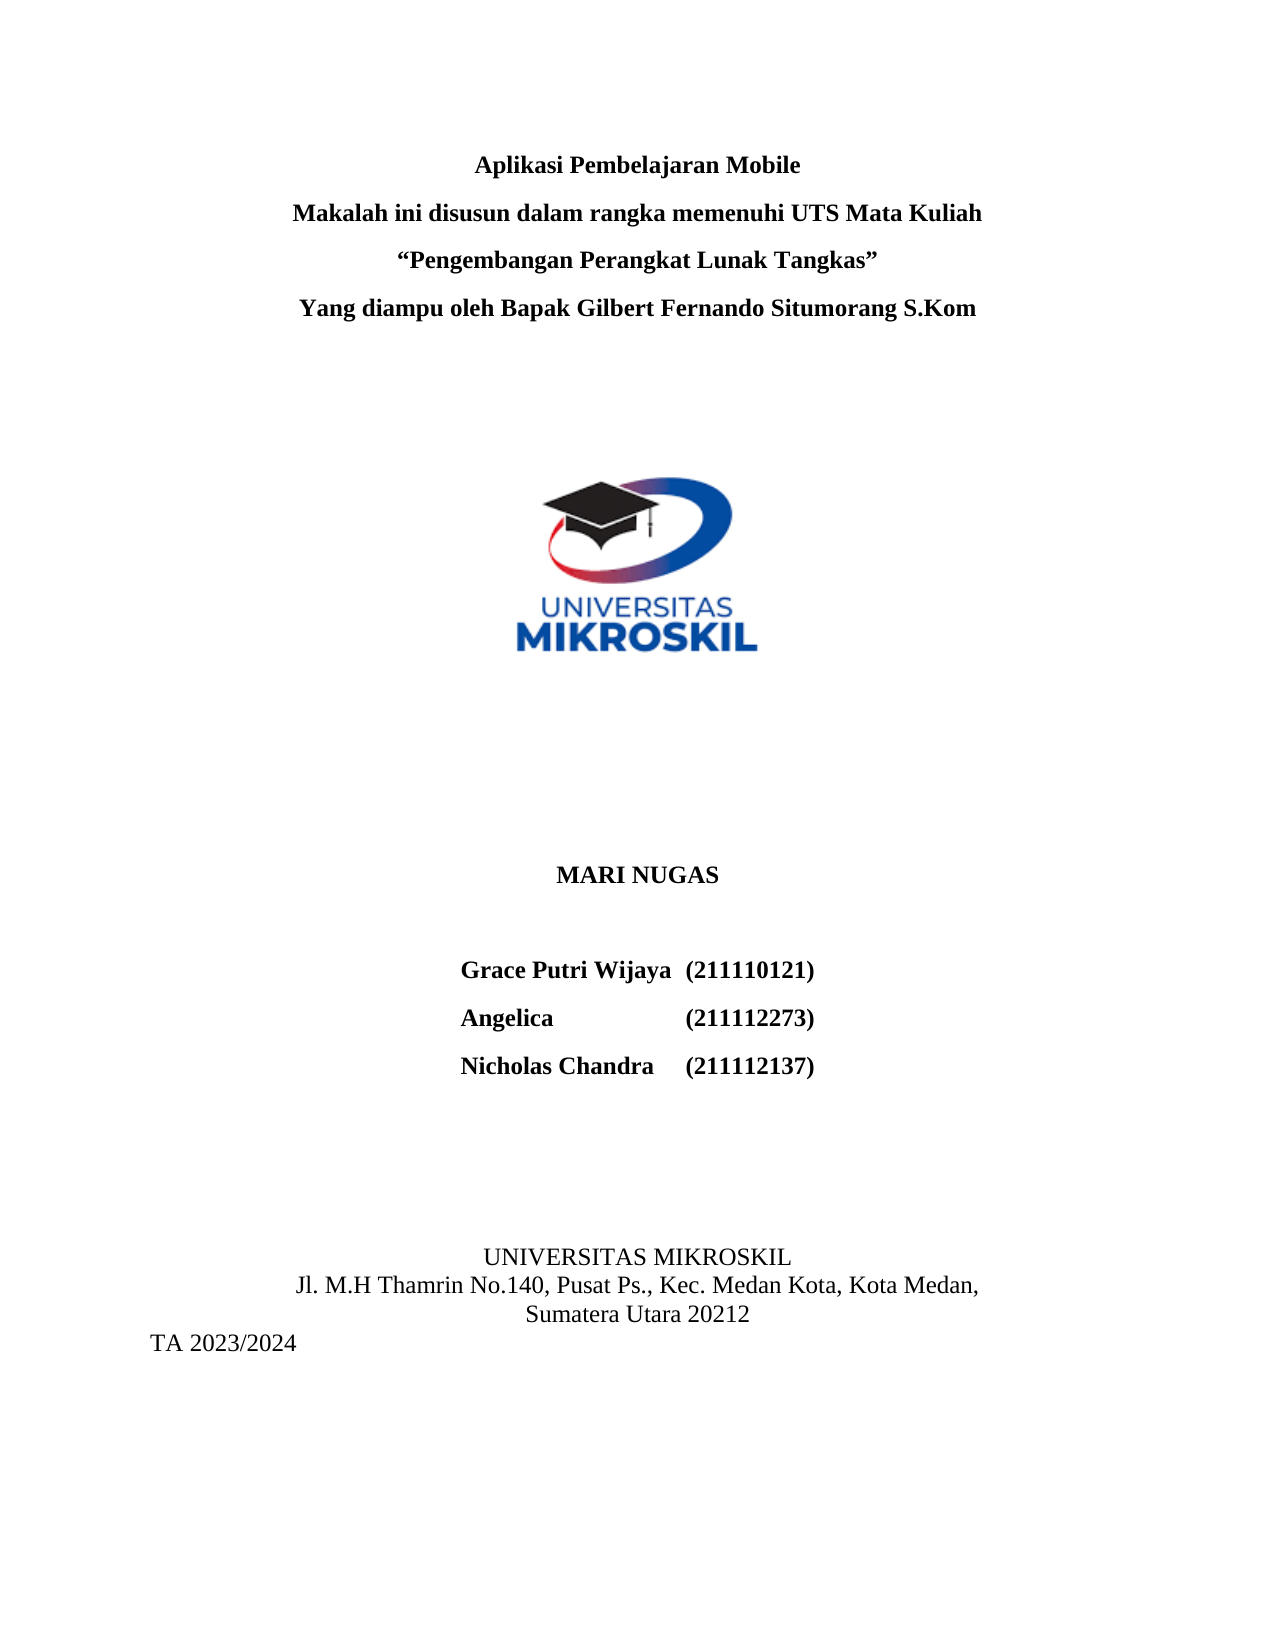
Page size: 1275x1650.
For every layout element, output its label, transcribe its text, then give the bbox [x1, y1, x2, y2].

text Aplikasi Pembelajaran Mobile [150, 150, 1125, 179]
text TA 2023/2024 [150, 1328, 1125, 1357]
text Makalah ini disusun dalam rangka memenuhi UTS Mata Kuliah [150, 198, 1125, 226]
text Grace Putri Wijaya (211110121) [150, 955, 1125, 984]
text Sumatera Utara 20212 [150, 1299, 1125, 1328]
text Jl. M.H Thamrin No.140, Pusat Ps., Kec. Medan Kota, Kota Medan, [150, 1270, 1125, 1299]
text “Pengembangan Perangkat Lunak Tangkas” [150, 245, 1125, 274]
text MARI NUGAS [150, 860, 1125, 889]
picture [461, 390, 814, 742]
text Yang diampu oleh Bapak Gilbert Fernando Situmorang S.Kom [150, 293, 1125, 322]
text Nicholas Chandra (211112137) [150, 1051, 1125, 1079]
text UNIVERSITAS MIKROSKIL [150, 1242, 1125, 1270]
text Angelica (211112273) [150, 1003, 1125, 1032]
